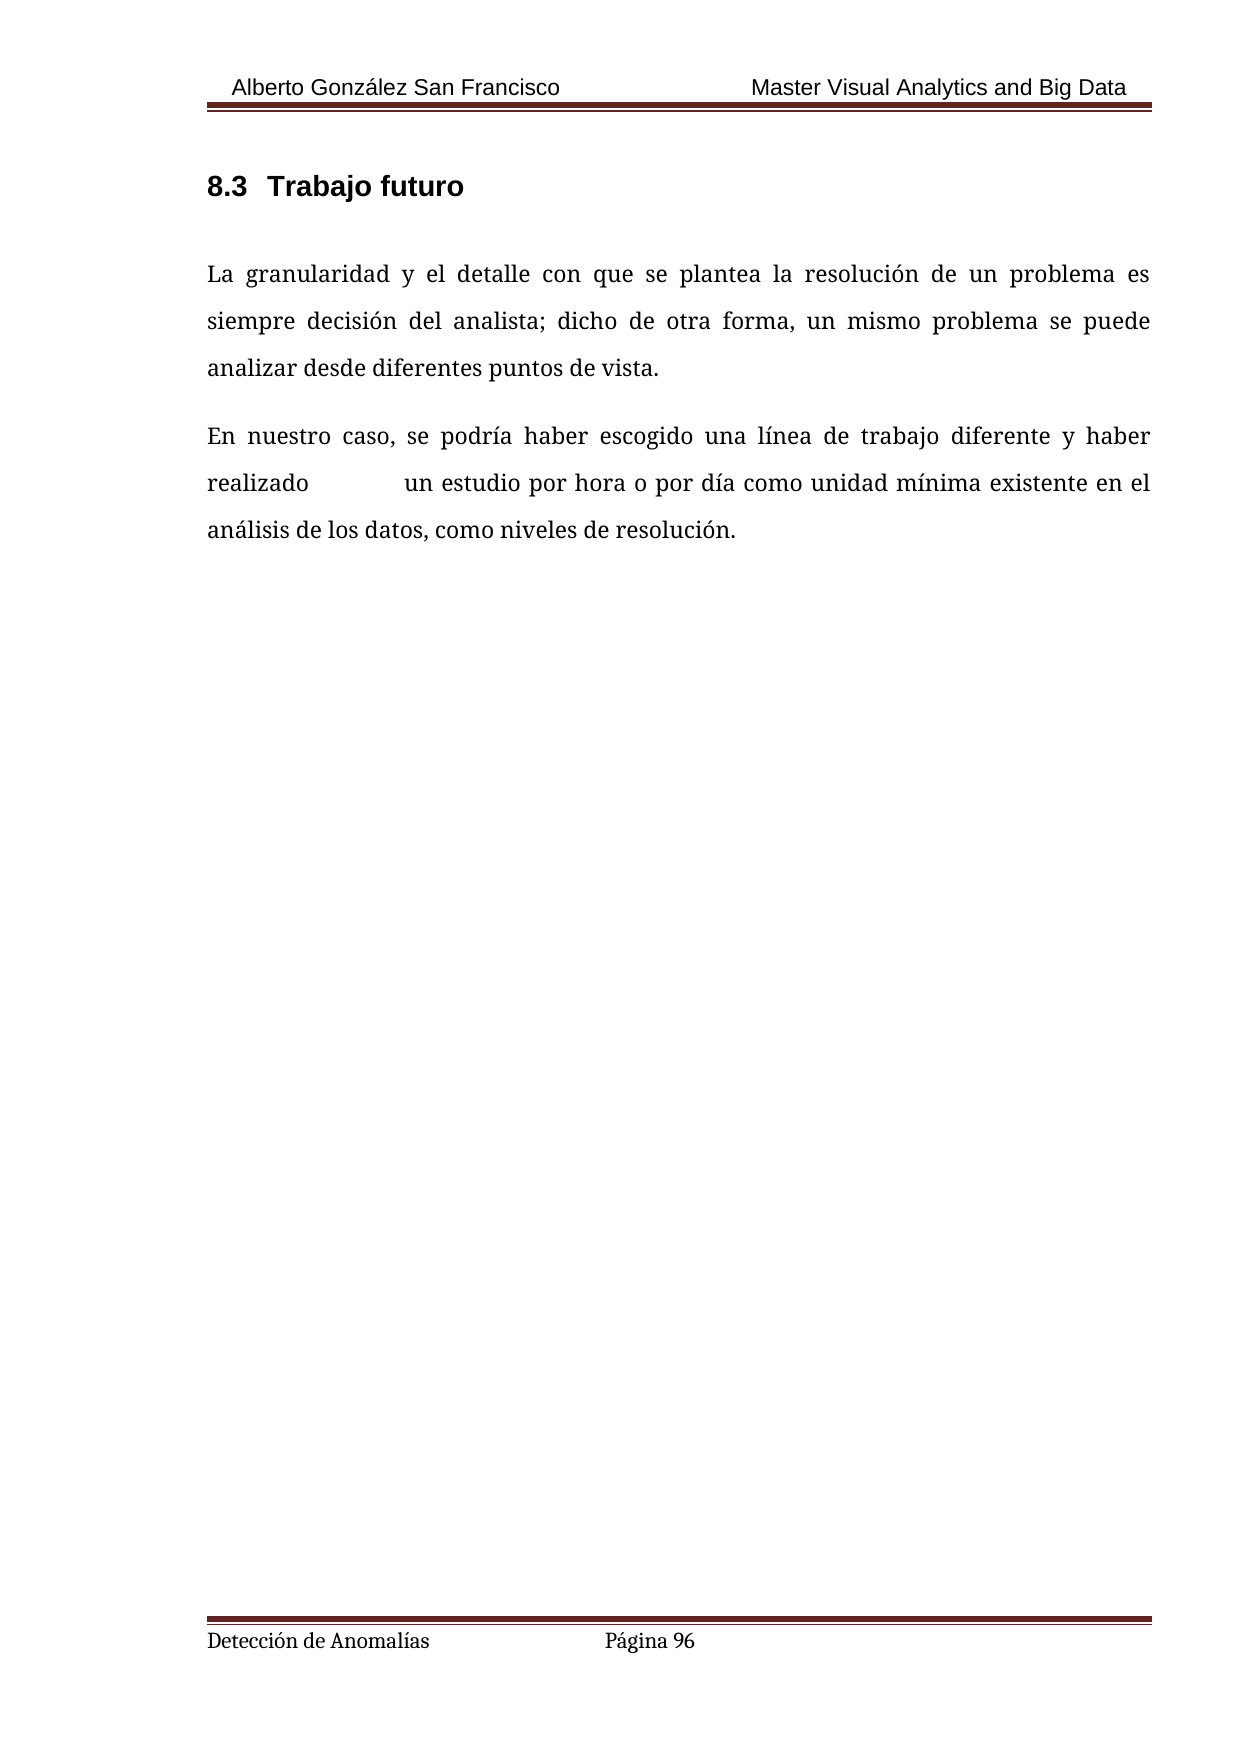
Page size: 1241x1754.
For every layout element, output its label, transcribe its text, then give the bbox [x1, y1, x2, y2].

text En nuestro caso, se podría haber escogido una línea de trabajo diferente y haber realizado un estudio por hora o por día como unidad mínima existente en el análisis de los datos, como niveles de resolución. [207, 420, 1152, 545]
subtitle Trabajo futuro [207, 168, 1152, 202]
text La granularidad y el detalle con que se plantea la resolución de un problema es siempre decisión del analista; dicho de otra forma, un mismo problema se puede analizar desde diferentes puntos de vista. [207, 258, 1152, 383]
